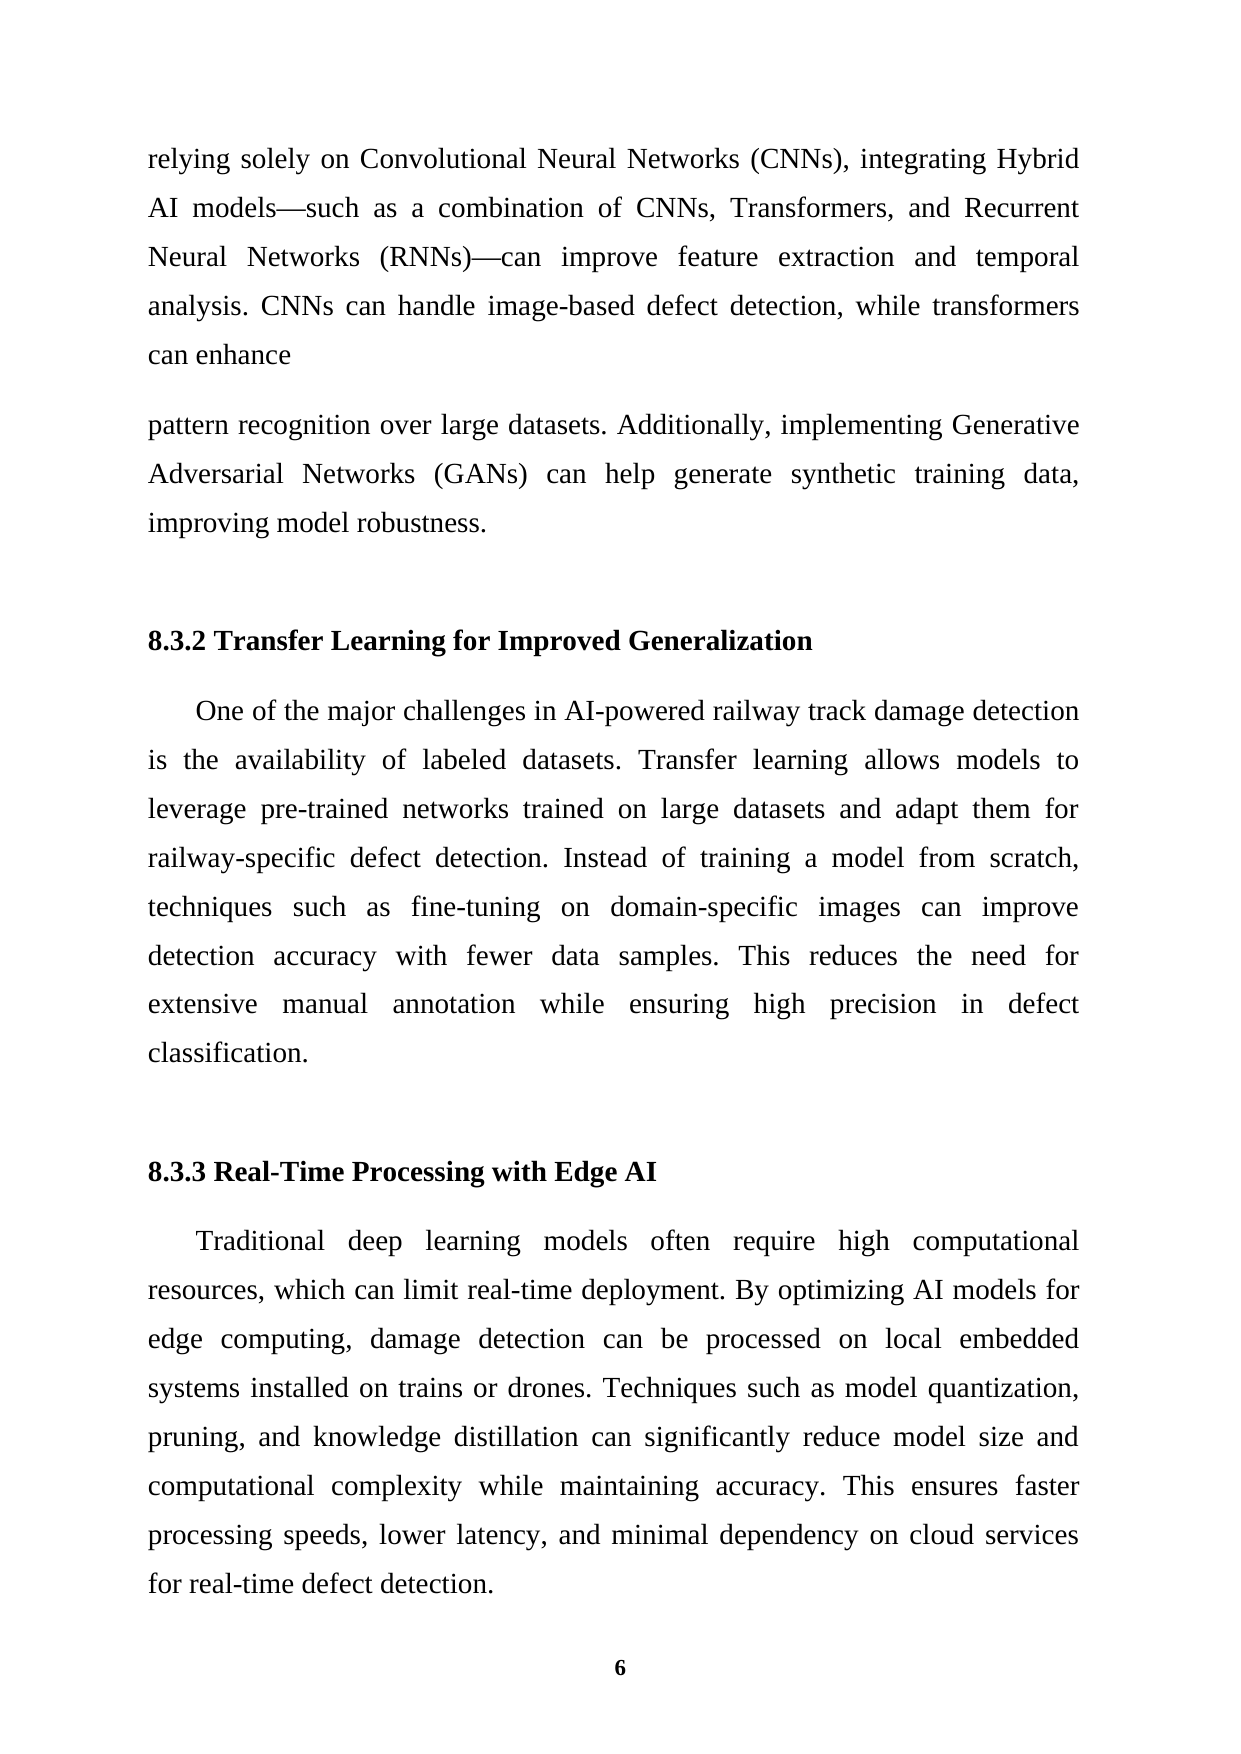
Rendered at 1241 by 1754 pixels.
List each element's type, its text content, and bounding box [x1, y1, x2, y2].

text 8.3.2 Transfer Learning for Improved Generalization [148, 623, 1080, 657]
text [148, 142, 1080, 371]
text 8.3.3 Real-Time Processing with Edge AI [148, 1154, 1080, 1187]
text One of the major challenges in AI-powered railway track damage detection is the availability of labeled datasets. Transfer learning allows models to leverage pre-trained networks trained on large datasets and adapt them for railway-specific defect detection. Instead of training a model from scratch, techniques such as fine-tuning on domain-specific images can improve detection accuracy with fewer data samples. This reduces the need for extensive manual annotation while ensuring high precision in defect classification. [148, 693, 1080, 1069]
text pattern recognition over large datasets. Additionally, implementing Generative Adversarial Networks (GANs) can help generate synthetic training data, improving model robustness. [148, 407, 1080, 538]
text Traditional deep learning models often require high computational resources, which can limit real-time deployment. By optimizing AI models for edge computing, damage detection can be processed on local embedded systems installed on trains or drones. Techniques such as model quantization, pruning, and knowledge distillation can significantly reduce model size and computational complexity while maintaining accuracy. This ensures faster processing speeds, lower latency, and minimal dependency on cloud services for real-time defect detection. [148, 1223, 1080, 1600]
